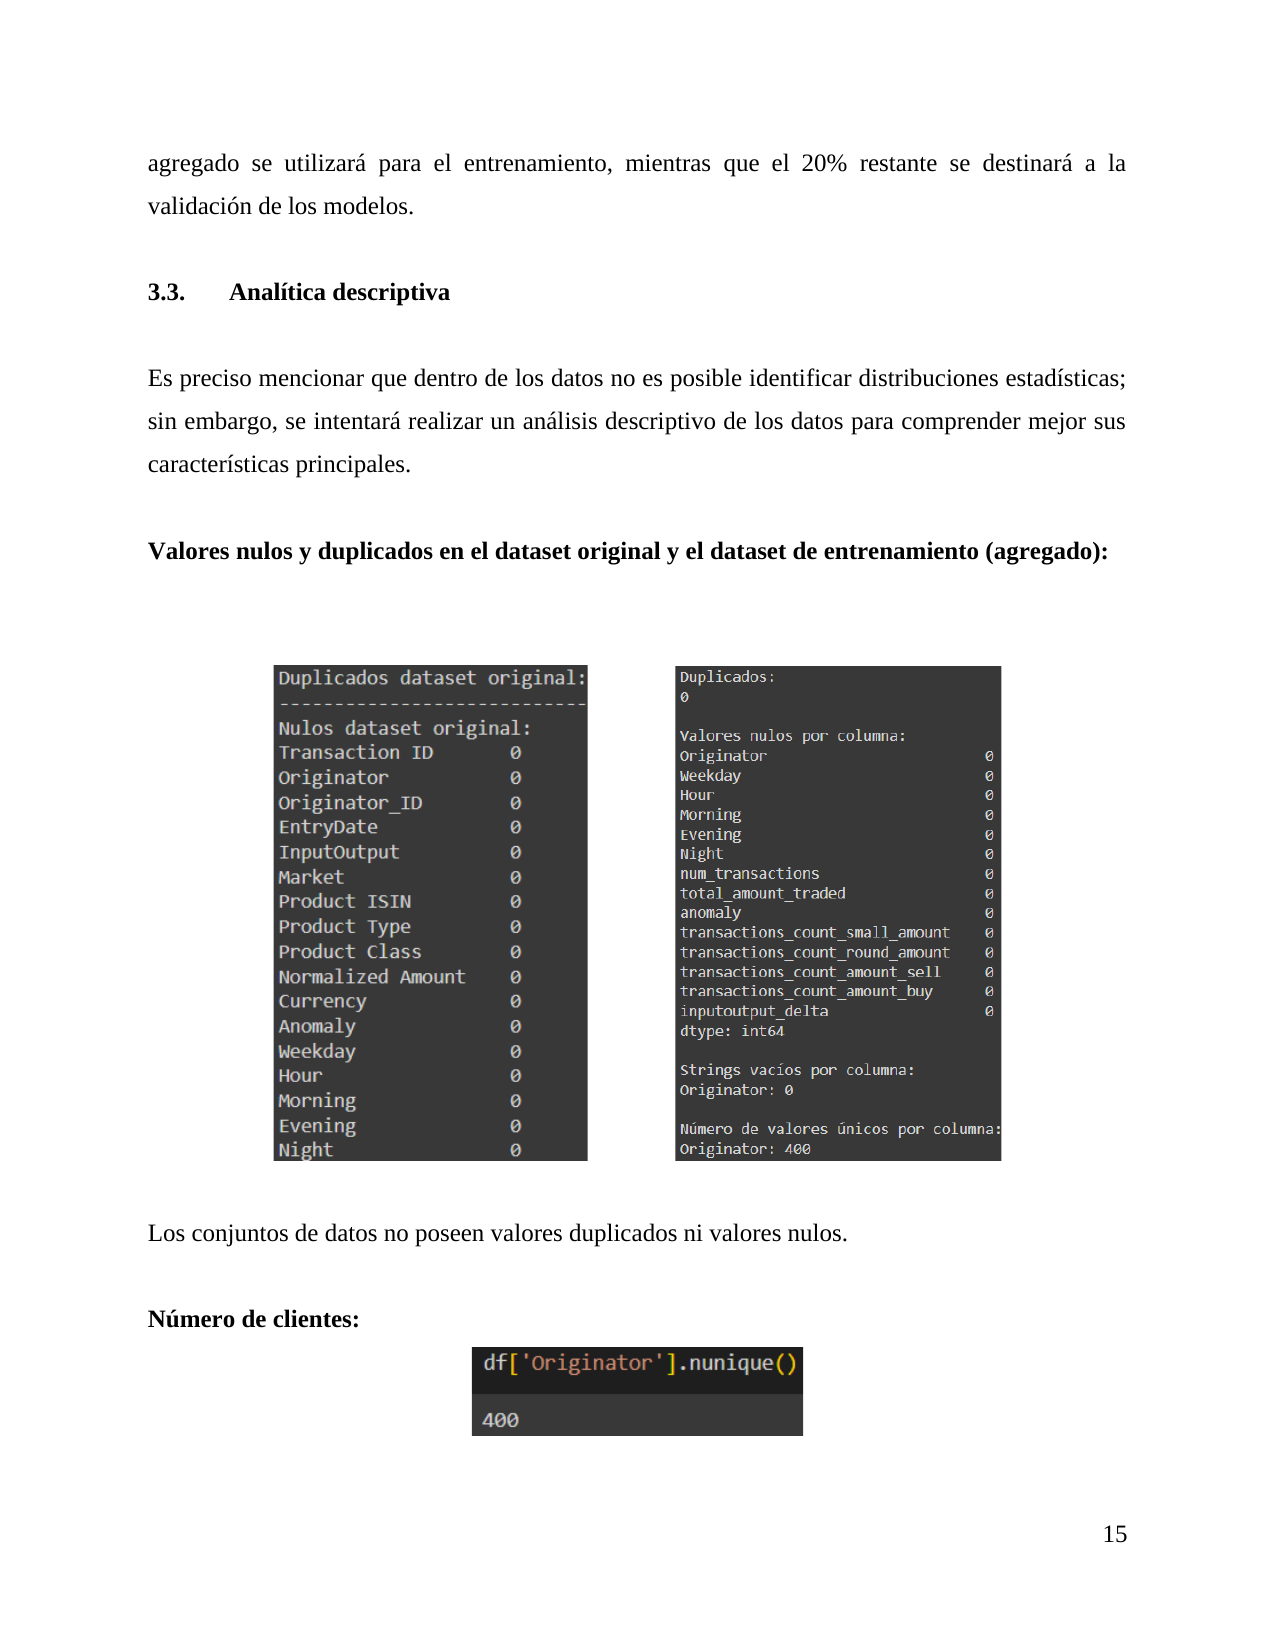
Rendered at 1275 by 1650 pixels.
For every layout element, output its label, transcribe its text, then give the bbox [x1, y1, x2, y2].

text Los conjuntos de datos no poseen valores duplicados ni valores nulos. [148, 1218, 1127, 1246]
subtitle Analítica descriptiva [148, 277, 1127, 306]
picture [273, 665, 588, 1161]
picture [471, 1347, 804, 1436]
text Valores nulos y duplicados en el dataset original y el dataset de entrenamiento (agregado): [148, 536, 1127, 564]
text Es preciso mencionar que dentro de los datos no es posible identificar distribuciones estadísticas; sin embargo, se intentará realizar un análisis descriptivo de los datos para comprender mejor sus características principales. [148, 363, 1127, 478]
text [148, 148, 1127, 219]
picture [675, 666, 1002, 1161]
text Número de clientes: [148, 1304, 1127, 1333]
